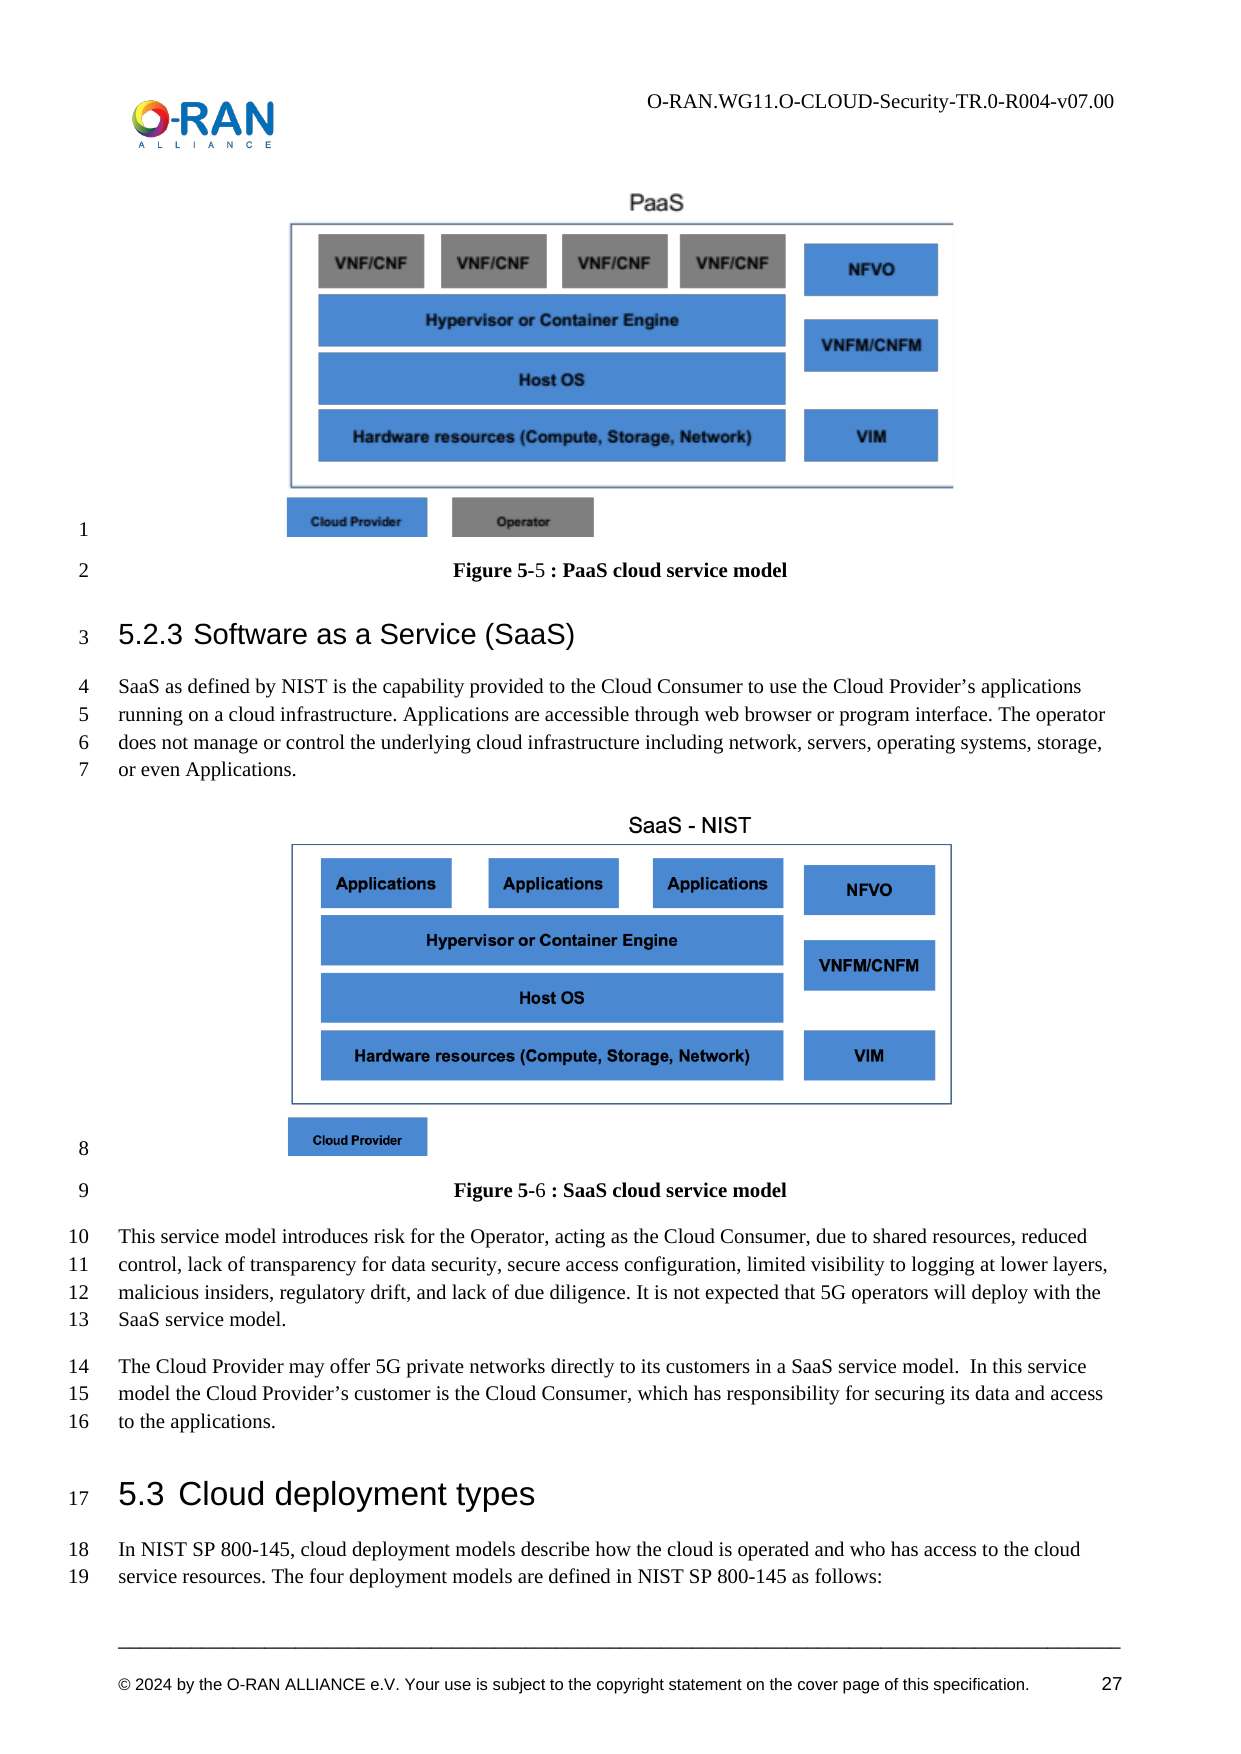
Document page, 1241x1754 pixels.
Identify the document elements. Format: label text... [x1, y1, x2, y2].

text This service model introduces risk for the Operator, acting as the Cloud Consumer, due to shared resources, reduced control, lack of transparency for data security, secure access configuration, limited visibility to logging at lower layers, malicious insiders, regulatory drift, and lack of due diligence. It is not expected that 5G operators will deploy with the SaaS service model. [118, 1224, 1122, 1331]
text SaaS as defined by NIST is the capability provided to the Cloud Consumer to use the Cloud Provider’s applications running on a cloud infrastructure. Applications are accessible through web browser or program interface. The operator does not manage or control the underlying cloud infrastructure including network, servers, operating systems, storage, or even Applications. [118, 674, 1122, 781]
text The Cloud Provider may offer 5G private networks directly to its customers in a SaaS service model. In this service model the Cloud Provider’s customer is the Cloud Consumer, which has responsibility for securing its data and access to the applications. [118, 1353, 1122, 1433]
picture [287, 803, 953, 1156]
subtitle Software as a Service (SaaS) [118, 617, 1122, 651]
subtitle Cloud deployment types [118, 1474, 1122, 1512]
text In NIST SP 800-145, cloud deployment models describe how the cloud is operated and who has access to the cloud service resources. The four deployment models are defined in NIST SP 800-145 as follows: [118, 1537, 1122, 1588]
picture [123, 88, 286, 158]
